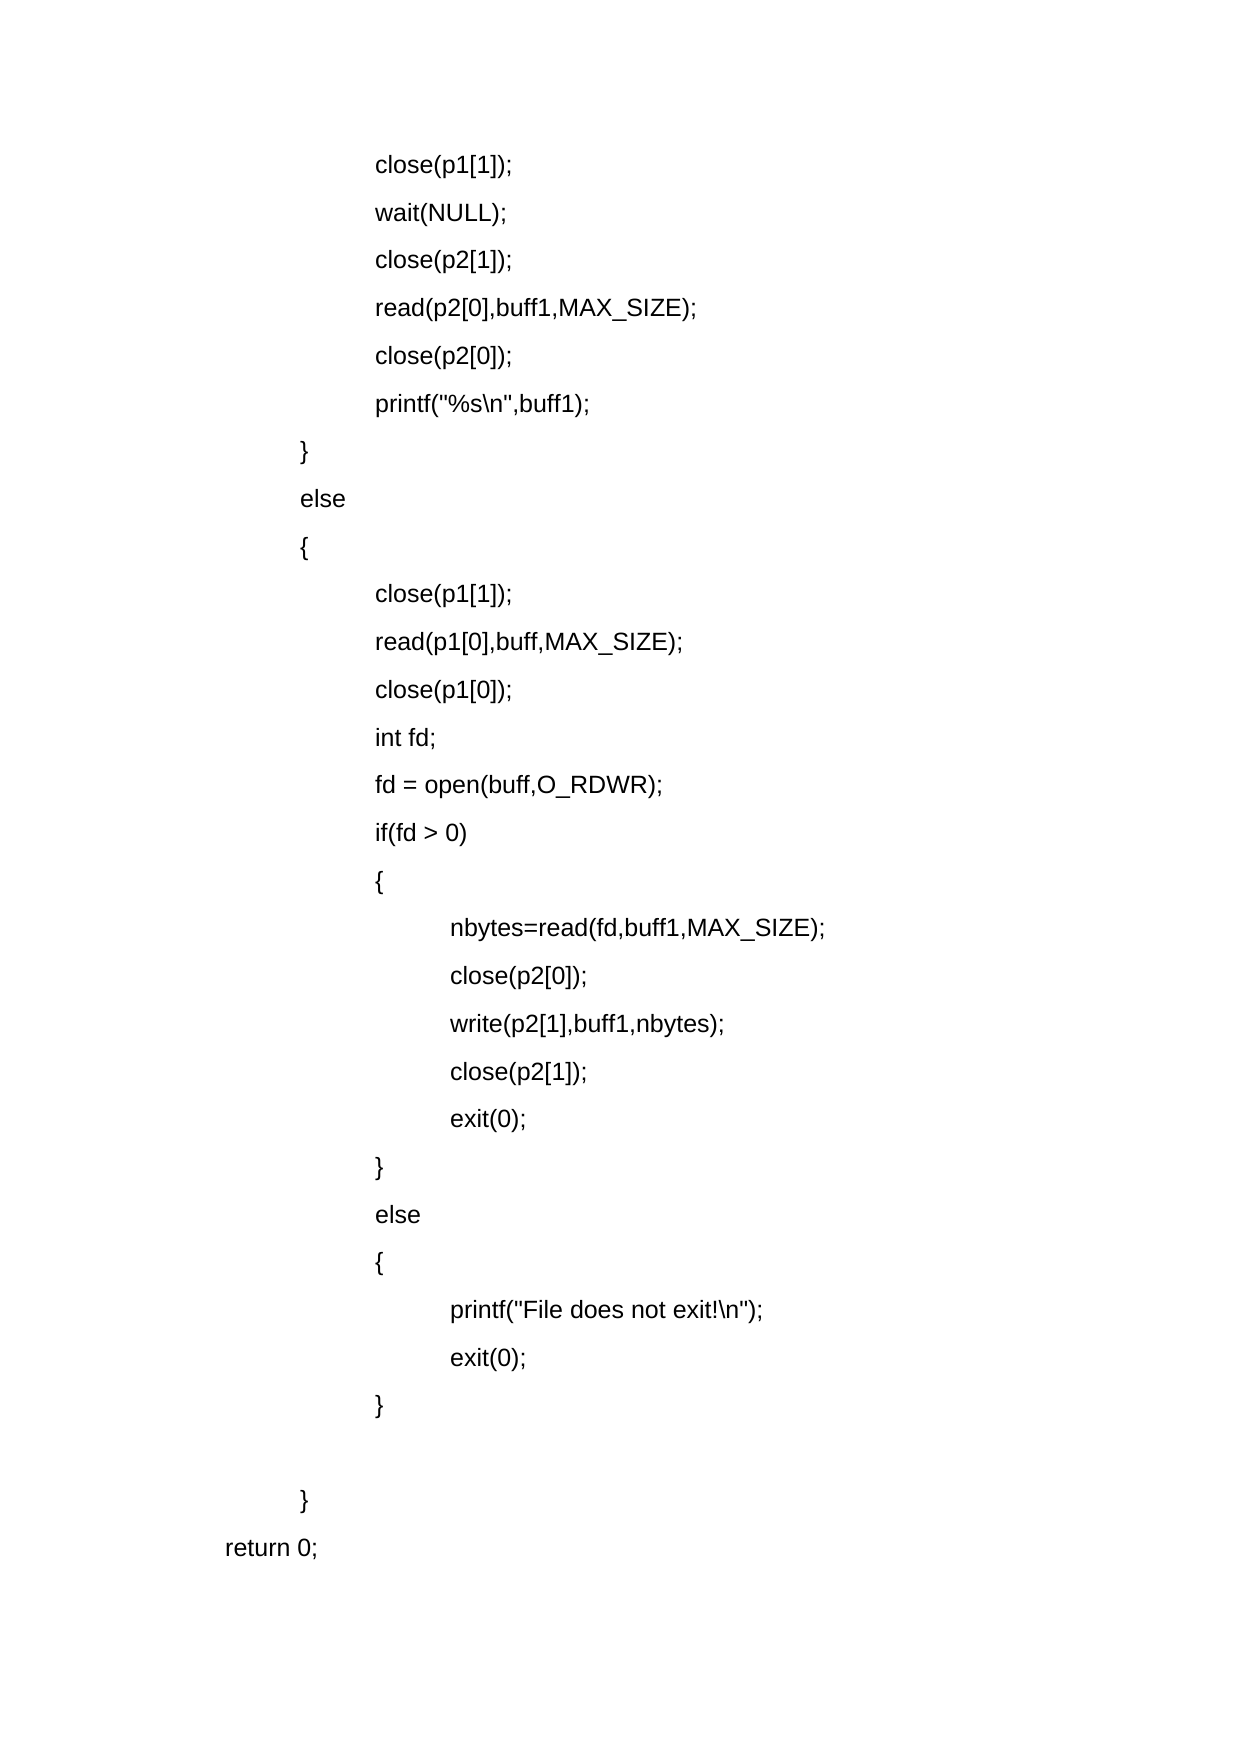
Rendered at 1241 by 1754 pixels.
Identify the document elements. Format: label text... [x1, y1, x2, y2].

text exit(0); [187, 1343, 1090, 1371]
text nbytes=read(fd,buff1,MAX_SIZE); [187, 913, 1090, 942]
text { [187, 532, 1090, 560]
text { [187, 866, 1090, 894]
text } [187, 1485, 1090, 1514]
text printf("%s\n",buff1); [187, 388, 1090, 417]
text exit(0); [187, 1104, 1090, 1133]
text read(p1[0],buff,MAX_SIZE); [187, 627, 1090, 656]
text int fd; [187, 722, 1090, 751]
text close(p2[1]); [187, 245, 1090, 274]
text } [187, 1390, 1090, 1419]
text write(p2[1],buff1,nbytes); [187, 1009, 1090, 1037]
text if(fd > 0) [187, 818, 1090, 847]
text wait(NULL); [187, 198, 1090, 226]
text close(p1[1]); [187, 579, 1090, 608]
text else [187, 1199, 1090, 1228]
text close(p2[0]); [187, 341, 1090, 369]
text close(p2[1]); [187, 1056, 1090, 1085]
text fd = open(buff,O_RDWR); [187, 770, 1090, 799]
text close(p2[0]); [187, 961, 1090, 990]
text return 0; [187, 1533, 1090, 1562]
text printf("File does not exit!\n"); [187, 1295, 1090, 1324]
text read(p2[0],buff1,MAX_SIZE); [187, 293, 1090, 322]
text } [187, 1152, 1090, 1181]
text else [187, 484, 1090, 513]
text close(p1[0]); [187, 675, 1090, 703]
text { [187, 1247, 1090, 1276]
text } [187, 436, 1090, 465]
text close(p1[1]); [187, 150, 1090, 179]
